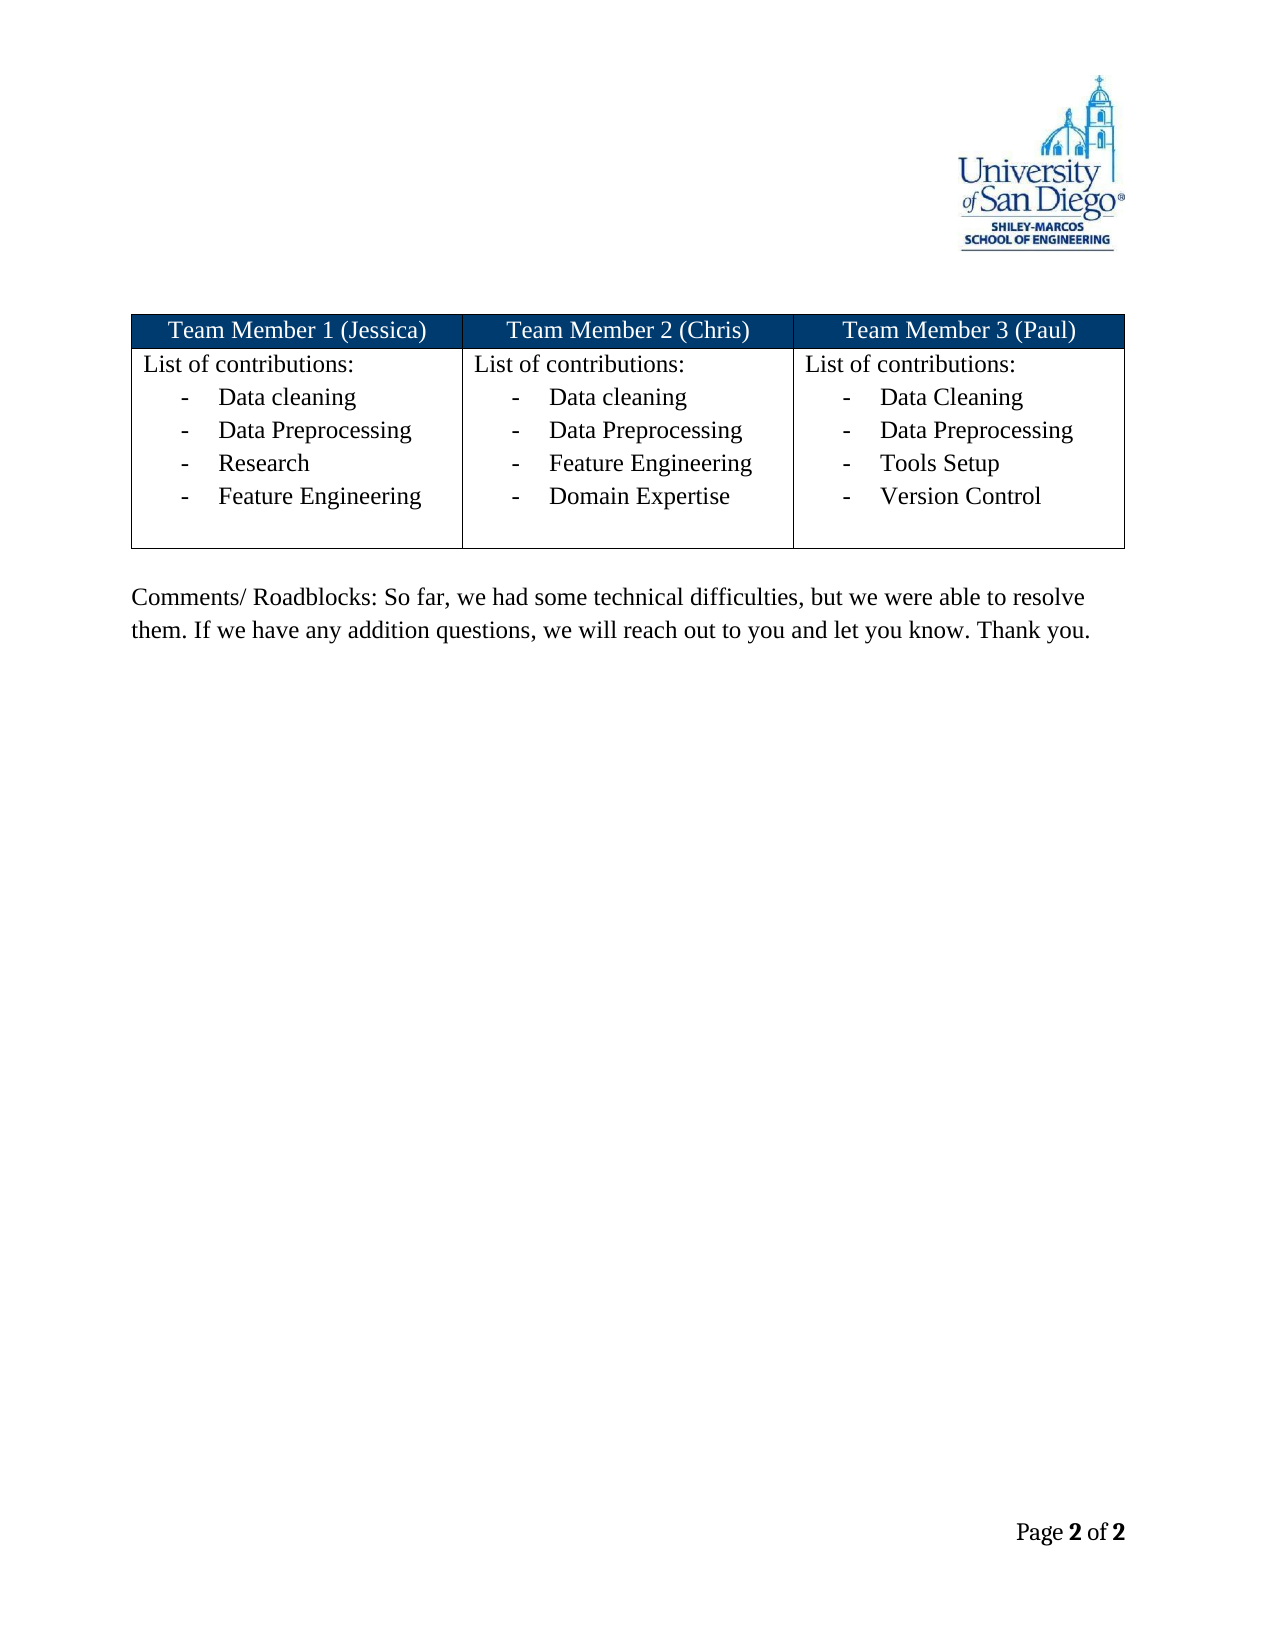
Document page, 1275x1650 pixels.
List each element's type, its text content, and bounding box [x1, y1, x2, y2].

table_cell List of contributions: Data Cleaning Data Preprocessing Tools Setup Version Control [794, 349, 1124, 548]
table_header Team Member 2 (Chris) [463, 315, 793, 348]
table_header Team Member 3 (Paul) [794, 315, 1124, 348]
text Comments/ Roadblocks: So far, we had some technical difficulties, but we were able to resolve them. If we have any addition questions, we will reach out to you and let you know. Thank you. [131, 582, 1125, 644]
picture [957, 75, 1125, 252]
table_header Team Member 1 (Jessica) [132, 315, 462, 348]
table_cell List of contributions: Data cleaning Data Preprocessing Feature Engineering Domain Expertise [463, 349, 793, 548]
table_cell List of contributions: Data cleaning Data Preprocessing Research Feature Engineering [132, 349, 462, 548]
